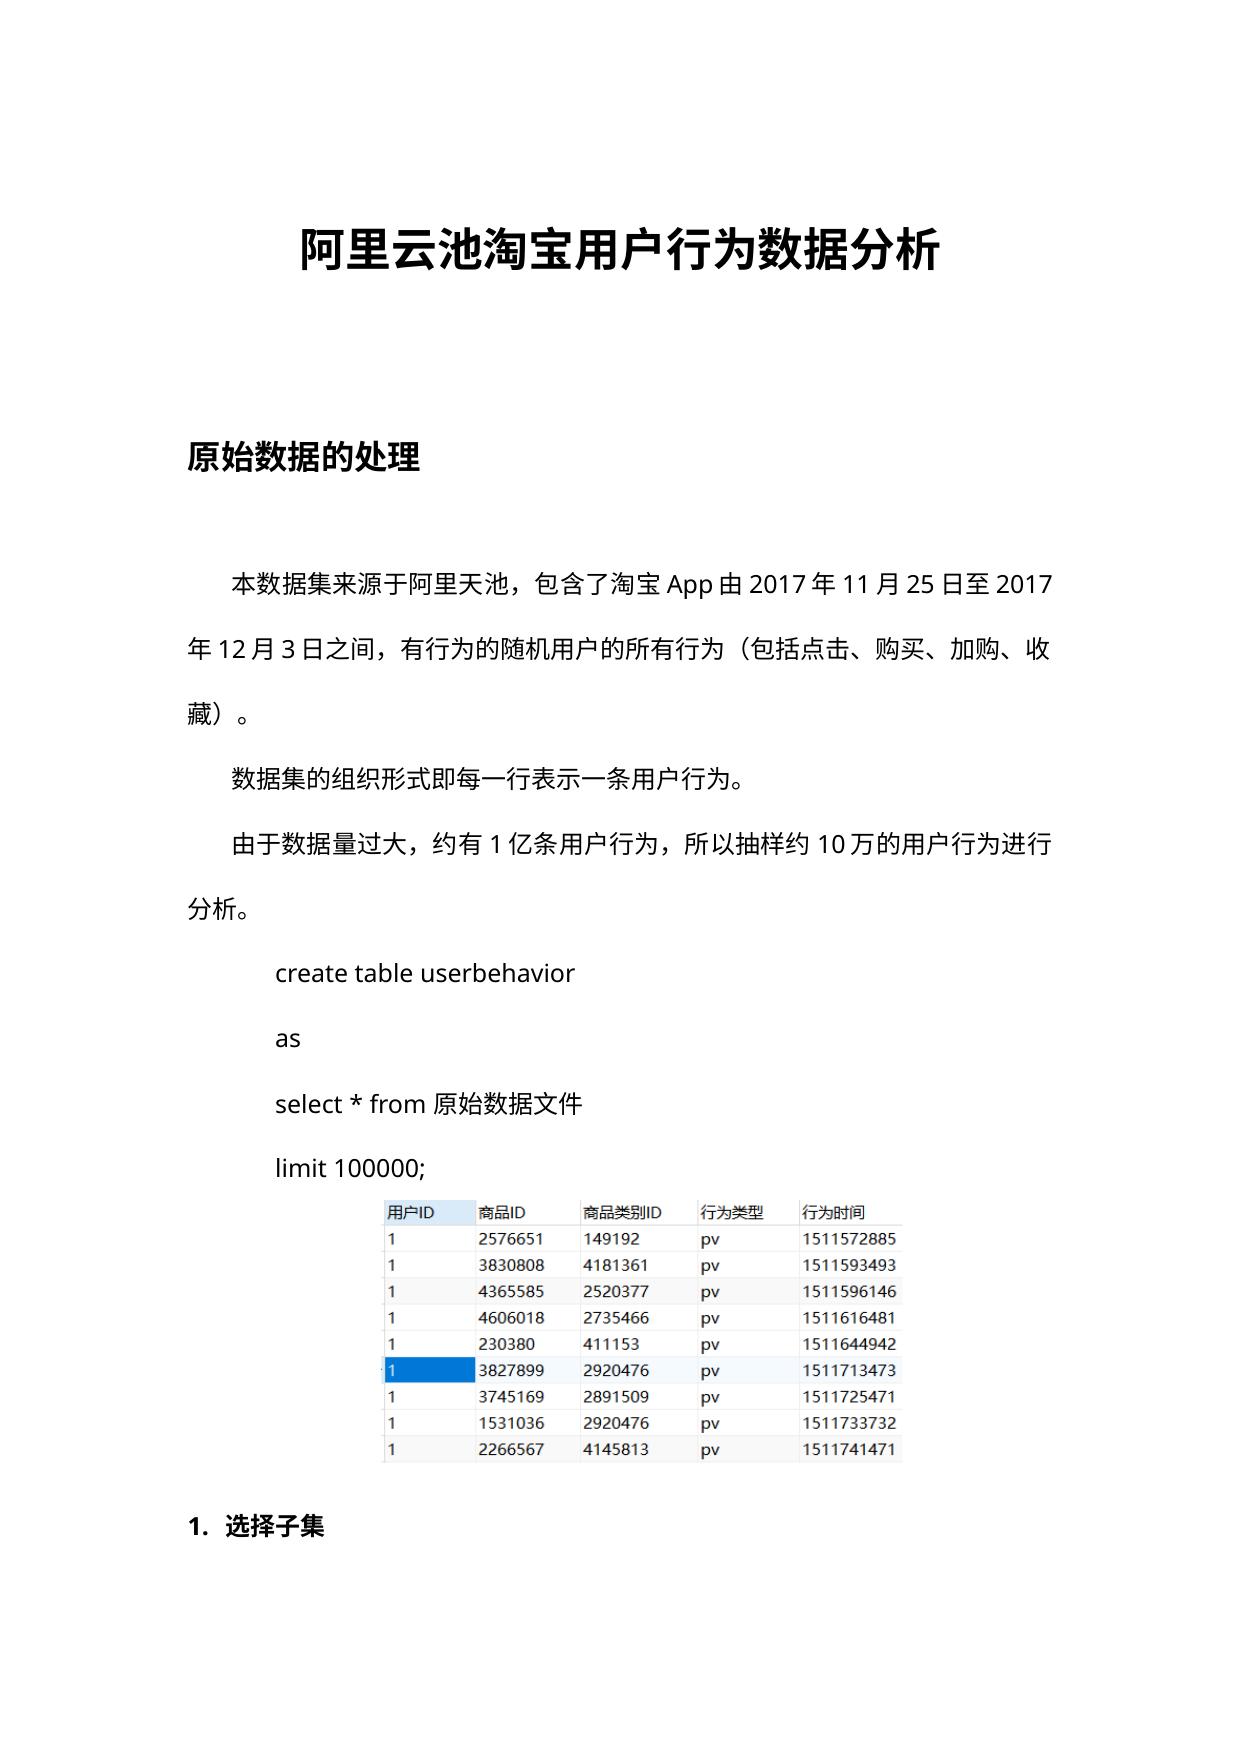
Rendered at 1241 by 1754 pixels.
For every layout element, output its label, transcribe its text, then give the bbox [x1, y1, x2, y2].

text 由于数据量过大，约有1亿条用户行为，所以抽样约10万的用户行为进行分析。 [187, 810, 1053, 940]
text select * from 原始数据文件 [231, 1070, 1053, 1135]
subtitle 原始数据的处理 [187, 423, 1053, 488]
text limit 100000; [231, 1135, 1053, 1200]
picture [381, 1200, 903, 1463]
subtitle 阿里云池淘宝用户行为数据分析 [187, 197, 1053, 295]
text 本数据集来源于阿里天池，包含了淘宝App由2017年11月25日至2017年12月3日之间，有行为的随机用户的所有行为（包括点击、购买、加购、收藏）。 [187, 550, 1053, 745]
text 数据集的组织形式即每一行表示一条用户行为。 [187, 745, 1053, 810]
text as [231, 1005, 1053, 1070]
list 选择子集 [187, 1492, 1053, 1557]
text create table userbehavior [231, 940, 1053, 1005]
